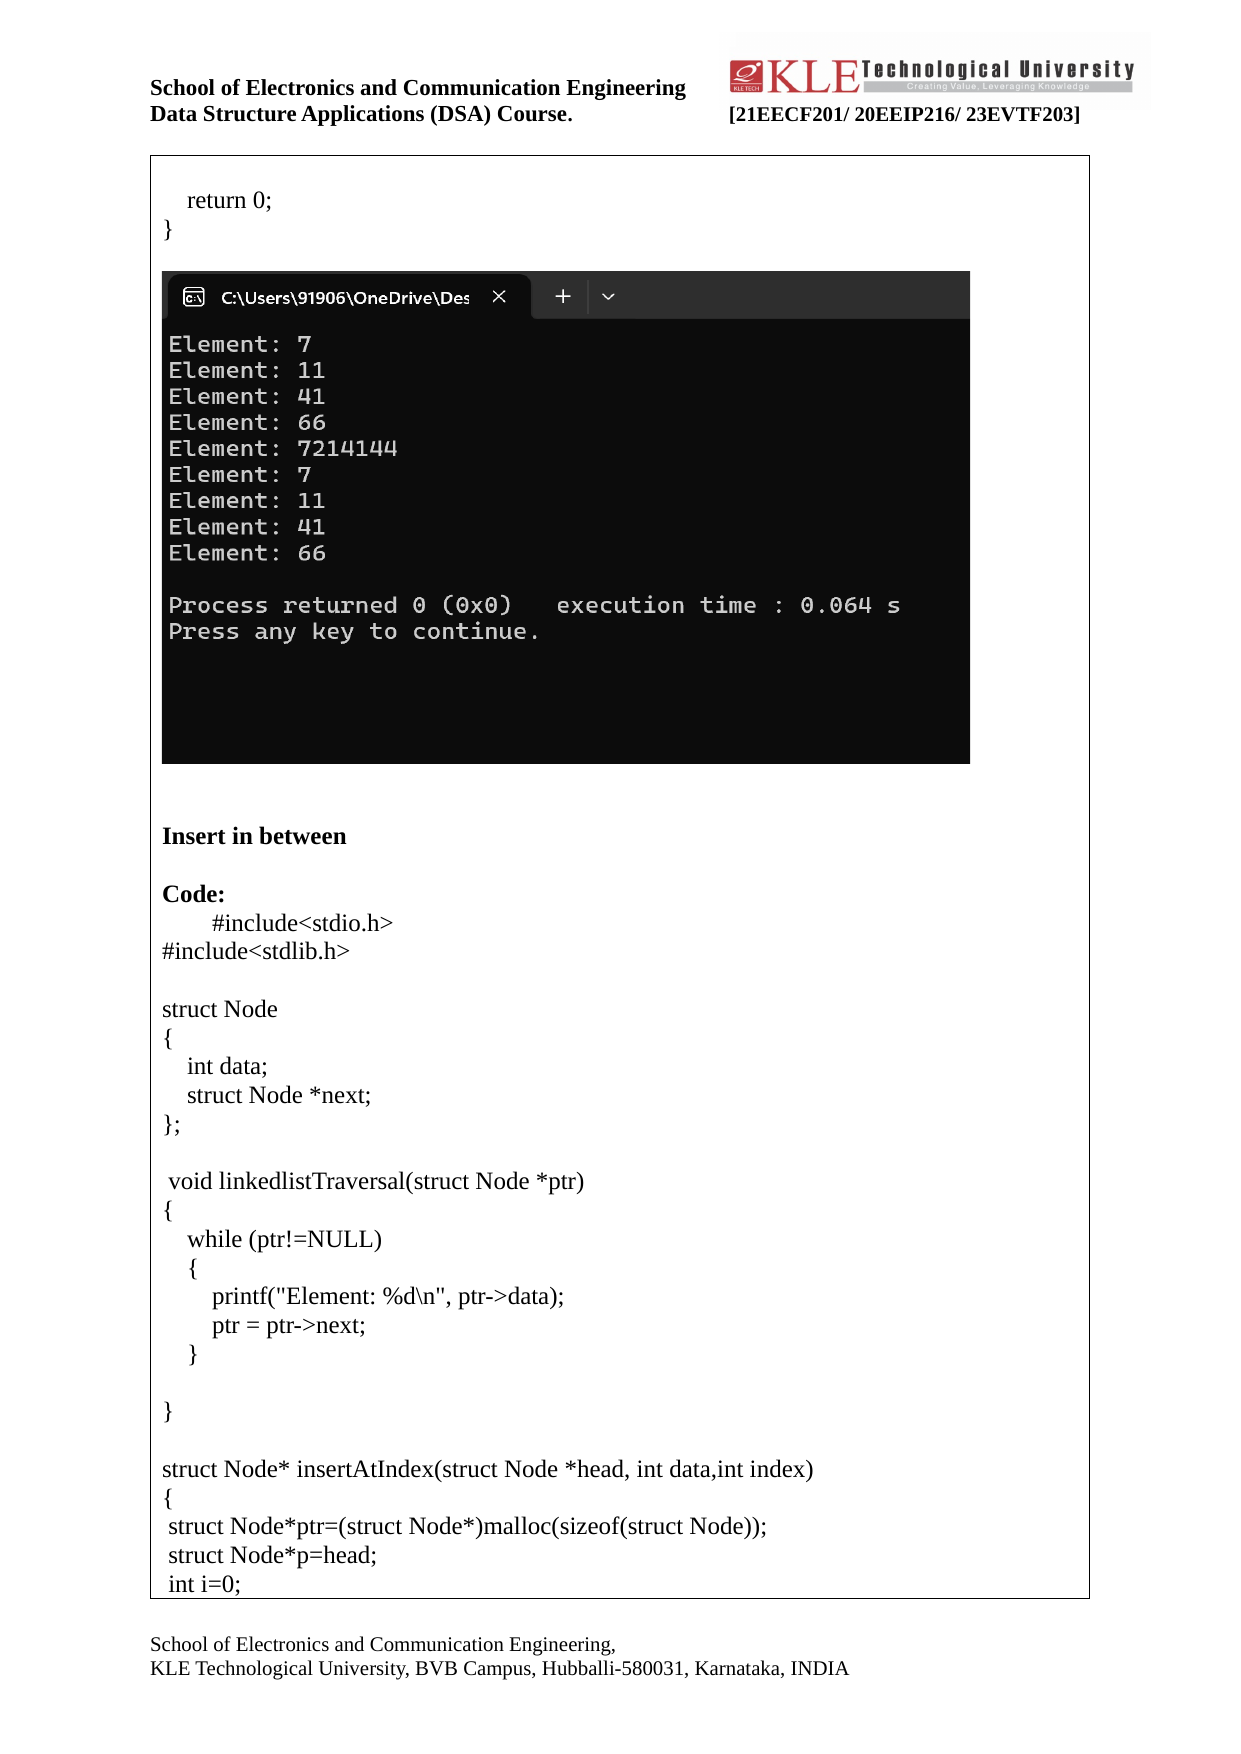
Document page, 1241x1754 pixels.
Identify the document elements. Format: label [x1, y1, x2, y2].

table_cell [151, 156, 1089, 1598]
picture [719, 32, 1151, 110]
picture [161, 271, 970, 764]
